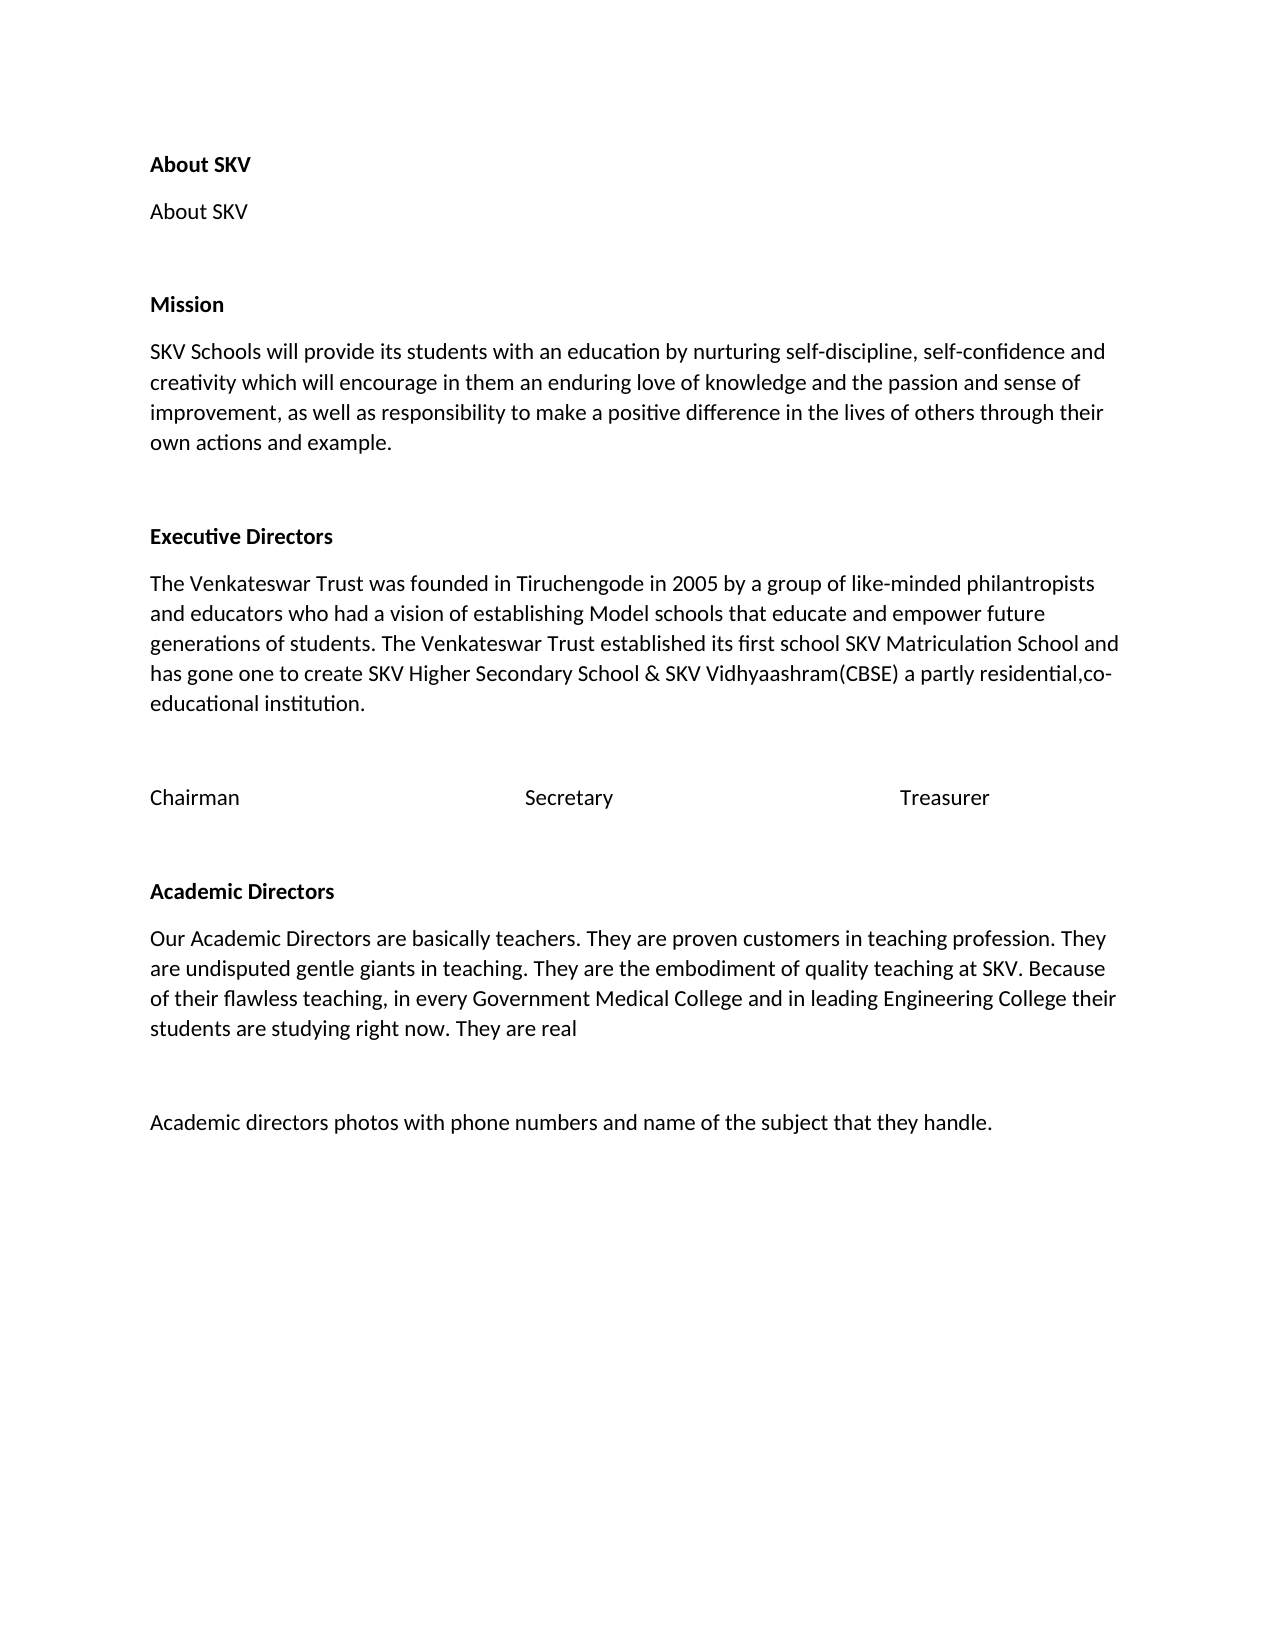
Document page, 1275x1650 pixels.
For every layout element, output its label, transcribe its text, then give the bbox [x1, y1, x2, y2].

text Academic Directors [150, 877, 1125, 905]
text The Venkateswar Trust was founded in Tiruchengode in 2005 by a group of like-minded philantropists and educators who had a vision of establishing Model schools that educate and empower future generations of students. The Venkateswar Trust established its first school SKV Matriculation School and has gone one to create SKV Higher Secondary School & SKV Vidhyaashram(CBSE) a partly residential,co-educational institution. [150, 569, 1125, 718]
text Our Academic Directors are basically teachers. They are proven customers in teaching profession. They are undisputed gentle giants in teaching. They are the embodiment of quality teaching at SKV. Because of their flawless teaching, in every Government Medical College and in leading Engineering College their students are studying right now. They are real [150, 924, 1125, 1043]
text Executive Directors [150, 522, 1125, 550]
text Chairman Secretary Treasurer [150, 783, 1125, 811]
text About SKV [150, 150, 1125, 178]
text About SKV [150, 197, 1125, 225]
text Academic directors photos with phone numbers and name of the subject that they handle. [150, 1108, 1125, 1136]
text Mission [150, 291, 1125, 319]
text SKV Schools will provide its students with an education by nurturing self-discipline, self-confidence and creativity which will encourage in them an enduring love of knowledge and the passion and sense of improvement, as well as responsibility to make a positive difference in the lives of others through their own actions and example. [150, 337, 1125, 456]
